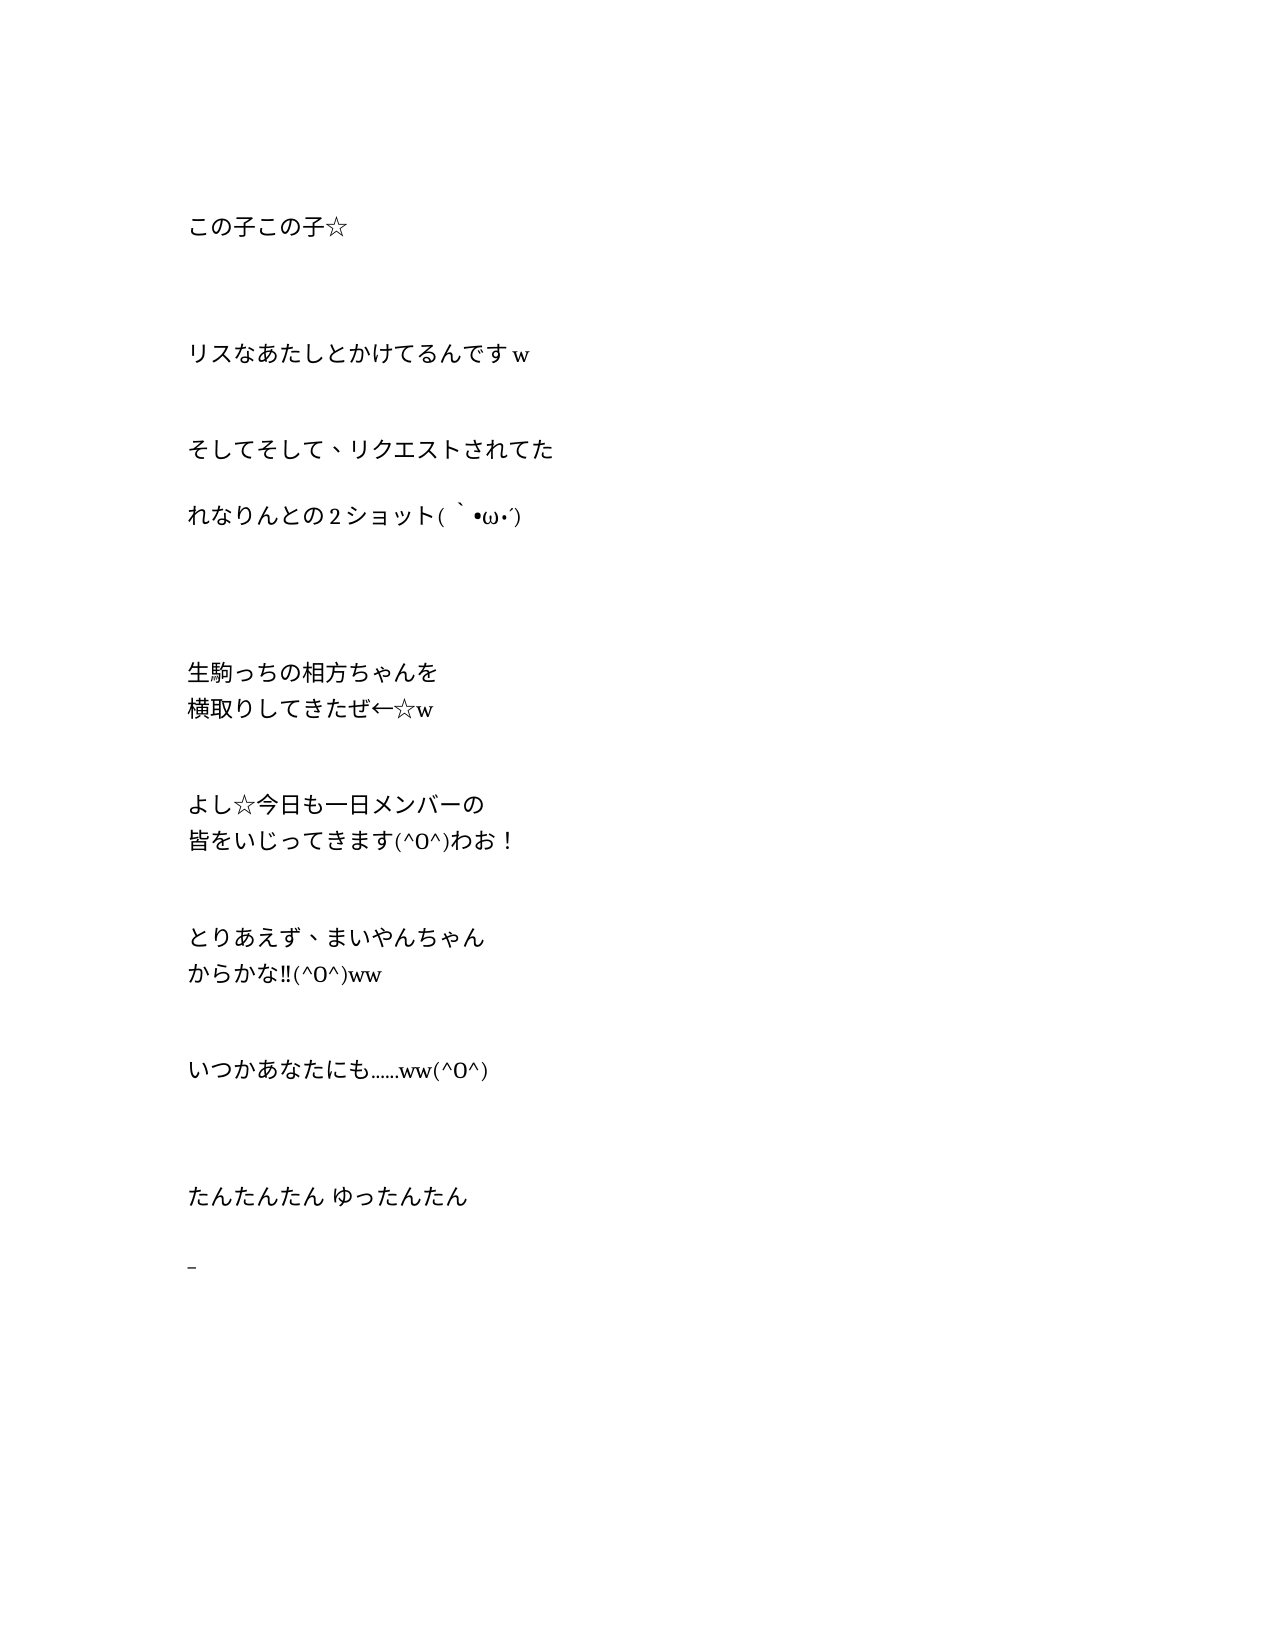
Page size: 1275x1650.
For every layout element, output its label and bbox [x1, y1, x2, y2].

text [187, 150, 1087, 1302]
